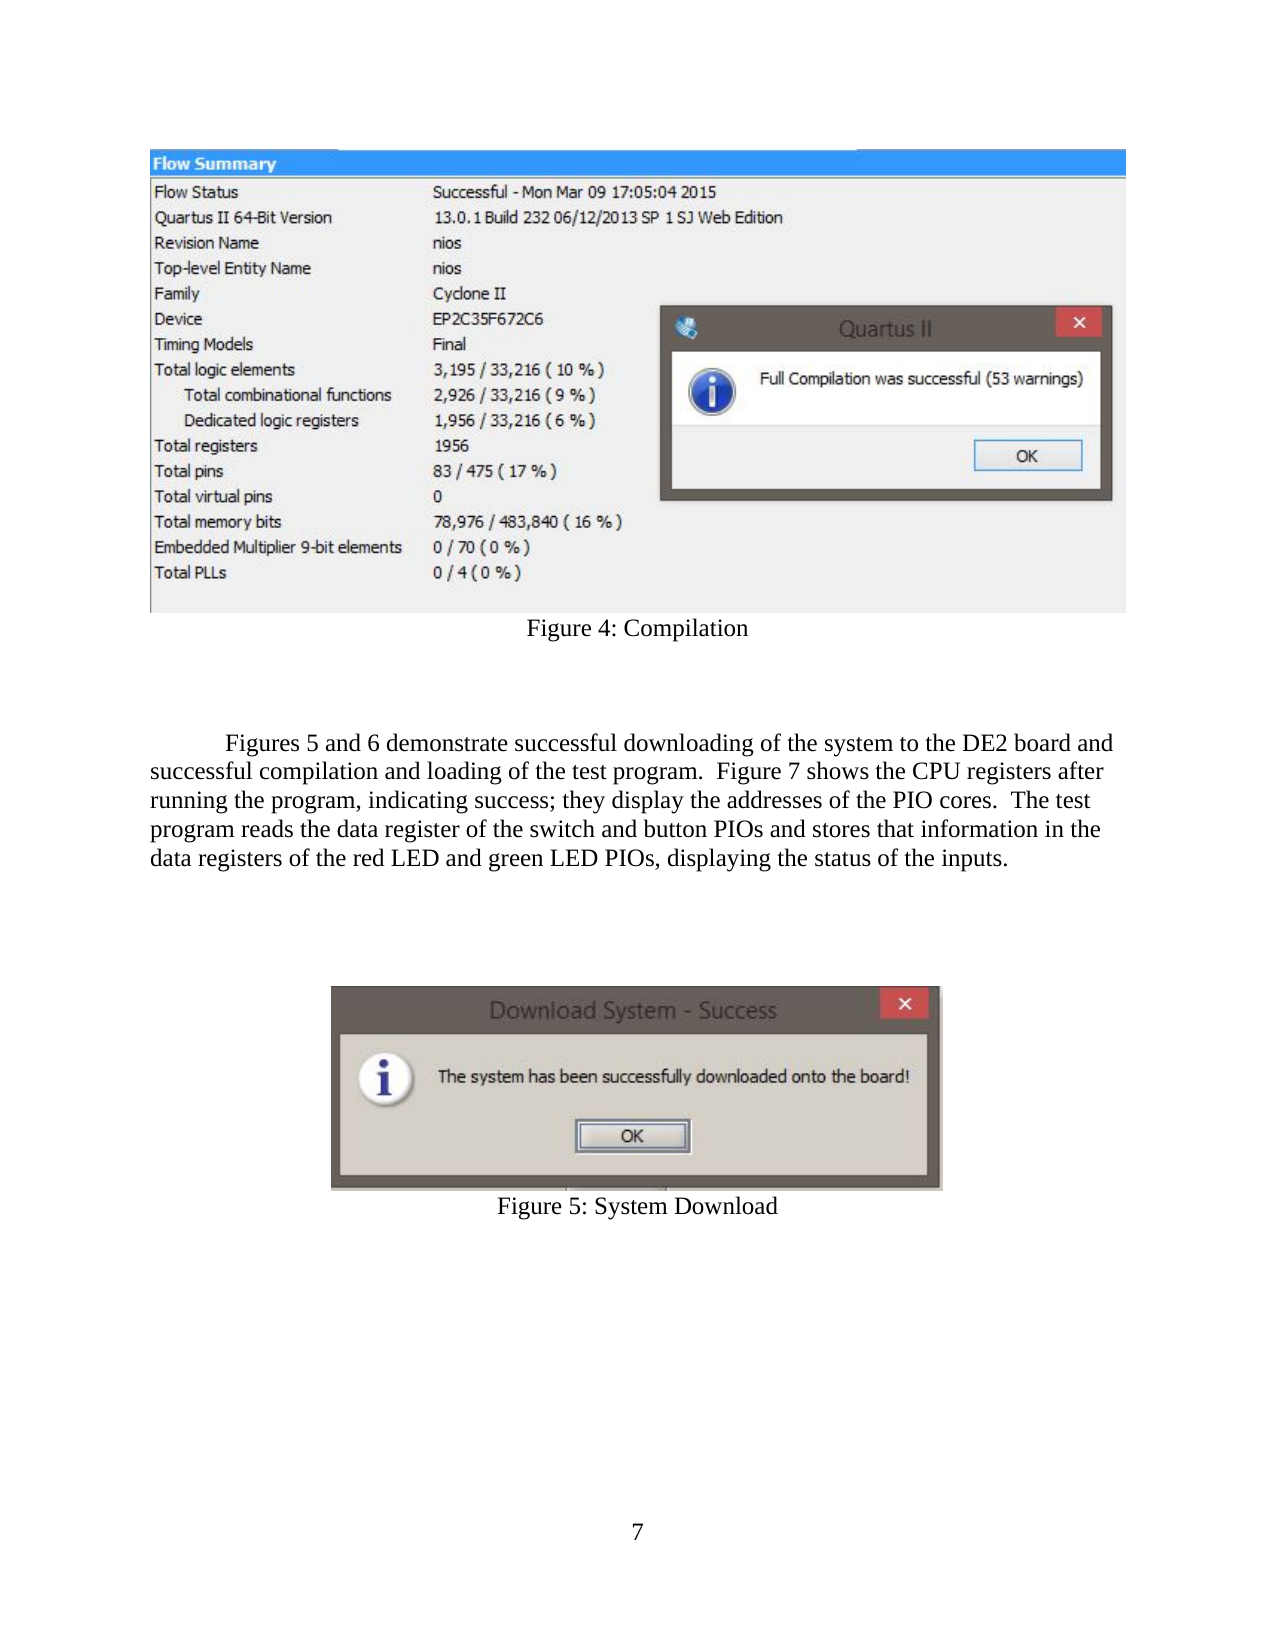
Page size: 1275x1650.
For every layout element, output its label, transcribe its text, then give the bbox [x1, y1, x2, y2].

text Figure 5: System Download [150, 1191, 1125, 1220]
text Figure 4: Compilation [150, 613, 1125, 641]
text Figures 5 and 6 demonstrate successful downloading of the system to the DE2 board and successful compilation and loading of the test program. Figure 7 shows the CPU registers after running the program, indicating success; they display the addresses of the PIO cores. The test program reads the data register of the switch and button PIOs and stores that information in the data registers of the red LED and green LED PIOs, displaying the status of the inputs. [150, 728, 1125, 871]
picture [150, 149, 1126, 613]
picture [331, 986, 943, 1191]
